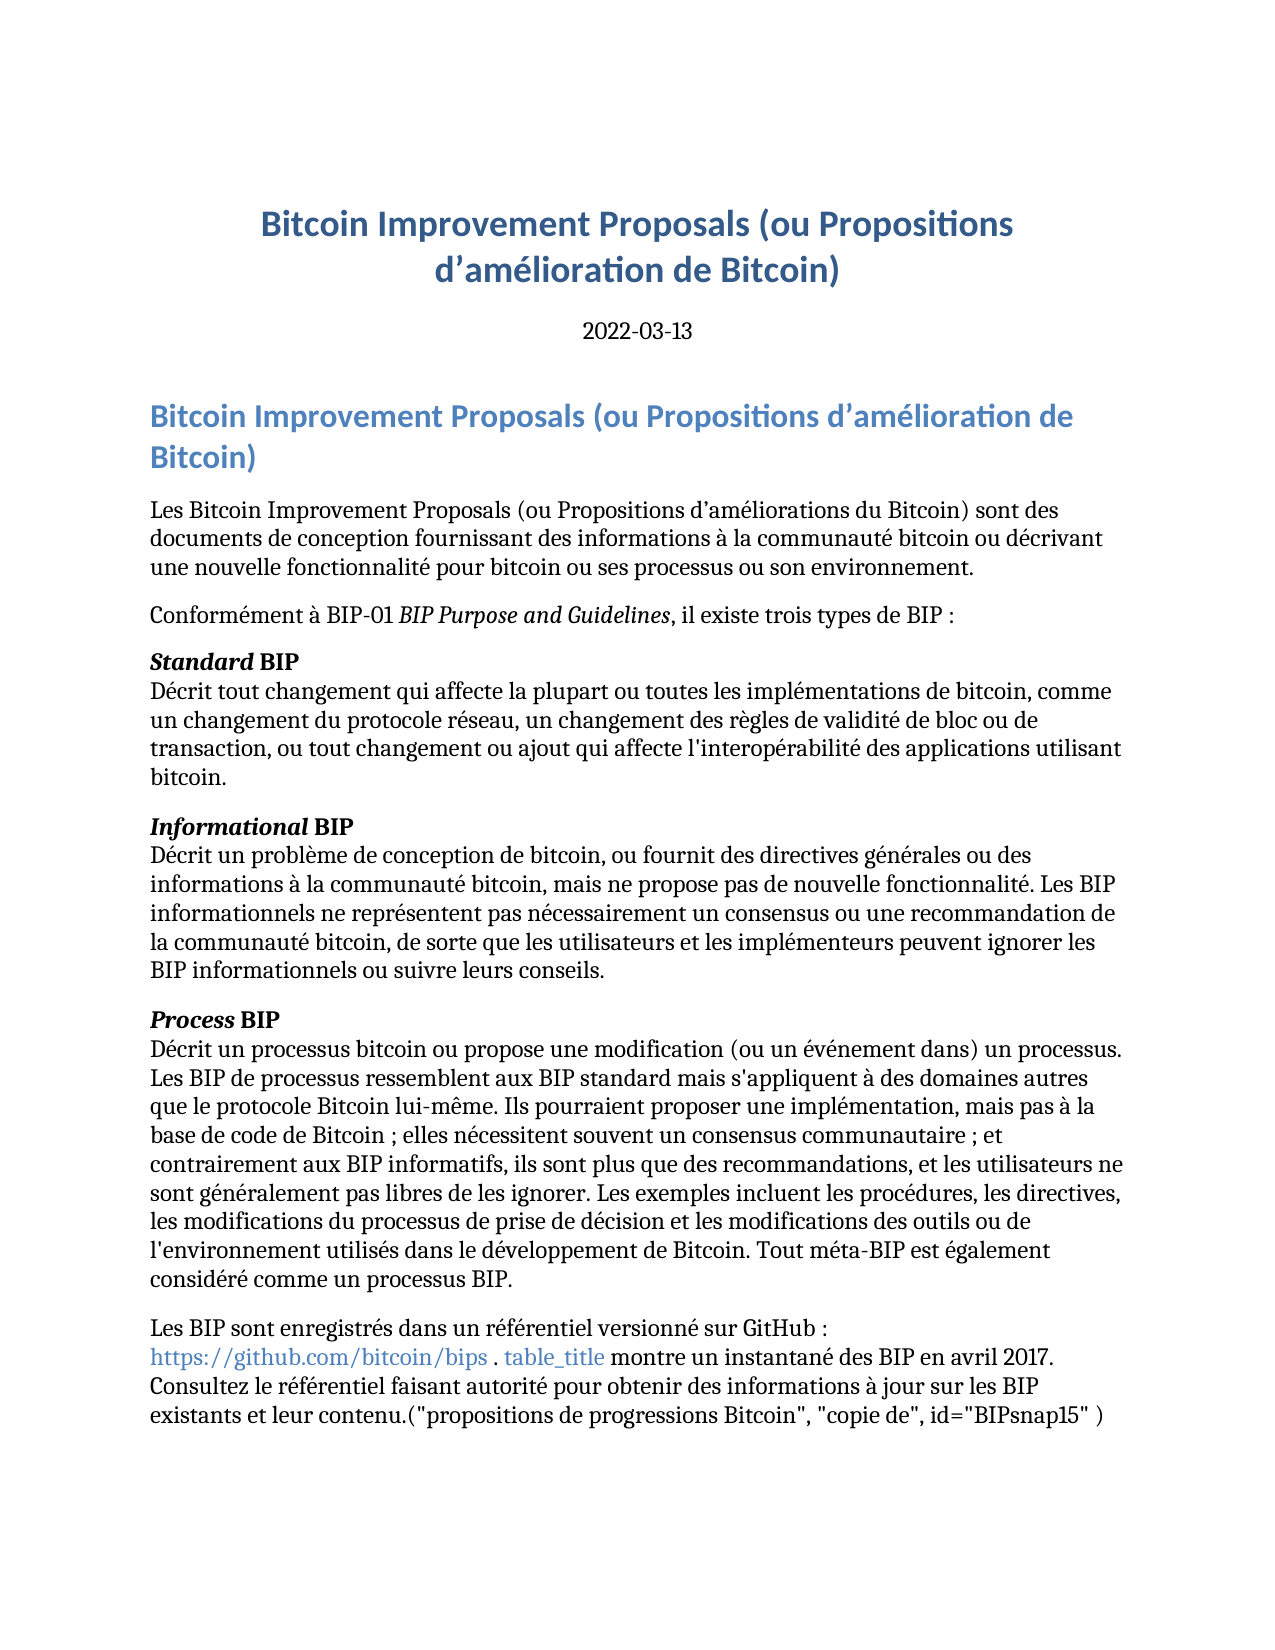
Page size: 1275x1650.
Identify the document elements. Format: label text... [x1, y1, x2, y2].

text Conformément à BIP-01 BIP Purpose and Guidelines, il existe trois types de BIP : [150, 601, 1125, 629]
text Décrit un processus bitcoin ou propose une modification (ou un événement dans) un processus. Les BIP de processus ressemblent aux BIP standard mais s'appliquent à des domaines autres que le protocole Bitcoin lui-même. Ils pourraient proposer une implémentation, mais pas à la base de code de Bitcoin ; elles nécessitent souvent un consensus communautaire ; et contrairement aux BIP informatifs, ils sont plus que des recommandations, et les utilisateurs ne sont généralement pas libres de les ignorer. Les exemples incluent les procédures, les directives, les modifications du processus de prise de décision et les modifications des outils ou de l'environnement utilisés dans le développement de Bitcoin. Tout méta-BIP est également considéré comme un processus BIP. [150, 1035, 1125, 1293]
subtitle Bitcoin Improvement Proposals (ou Propositions d’amélioration de Bitcoin) [150, 395, 1125, 477]
text Décrit tout changement qui affecte la plupart ou toutes les implémentations de bitcoin, comme un changement du protocole réseau, un changement des règles de validité de bloc ou de transaction, ou tout changement ou ajout qui affecte l'interopérabilité des applications utilisant bitcoin. [150, 677, 1125, 792]
text Standard BIP [150, 648, 1125, 677]
text Décrit un problème de conception de bitcoin, ou fournit des directives générales ou des informations à la communauté bitcoin, mais ne propose pas de nouvelle fonctionnalité. Les BIP informationnels ne représentent pas nécessairement un consensus ou une recommandation de la communauté bitcoin, de sorte que les utilisateurs et les implémenteurs peuvent ignorer les BIP informationnels ou suivre leurs conseils. [150, 841, 1125, 985]
text Process BIP [150, 1006, 1125, 1035]
text 2022-03-13 [150, 317, 1125, 345]
text Les BIP sont enregistrés dans un référentiel versionné sur GitHub : https://github.com/bitcoin/bips . table_title montre un instantané des BIP en avril 2017. Consultez le référentiel faisant autorité pour obtenir des informations à jour sur les BIP existants et leur contenu.("propositions de progressions Bitcoin", "copie de", id="BIPsnap15" ) [150, 1314, 1125, 1429]
text Les Bitcoin Improvement Proposals (ou Propositions d’améliorations du Bitcoin) sont des documents de conception fournissant des informations à la communauté bitcoin ou décrivant une nouvelle fonctionnalité pour bitcoin ou ses processus ou son environnement. [150, 496, 1125, 582]
title Bitcoin Improvement Proposals (ou Propositions d’amélioration de Bitcoin) [150, 200, 1125, 292]
text Informational BIP [150, 813, 1125, 841]
